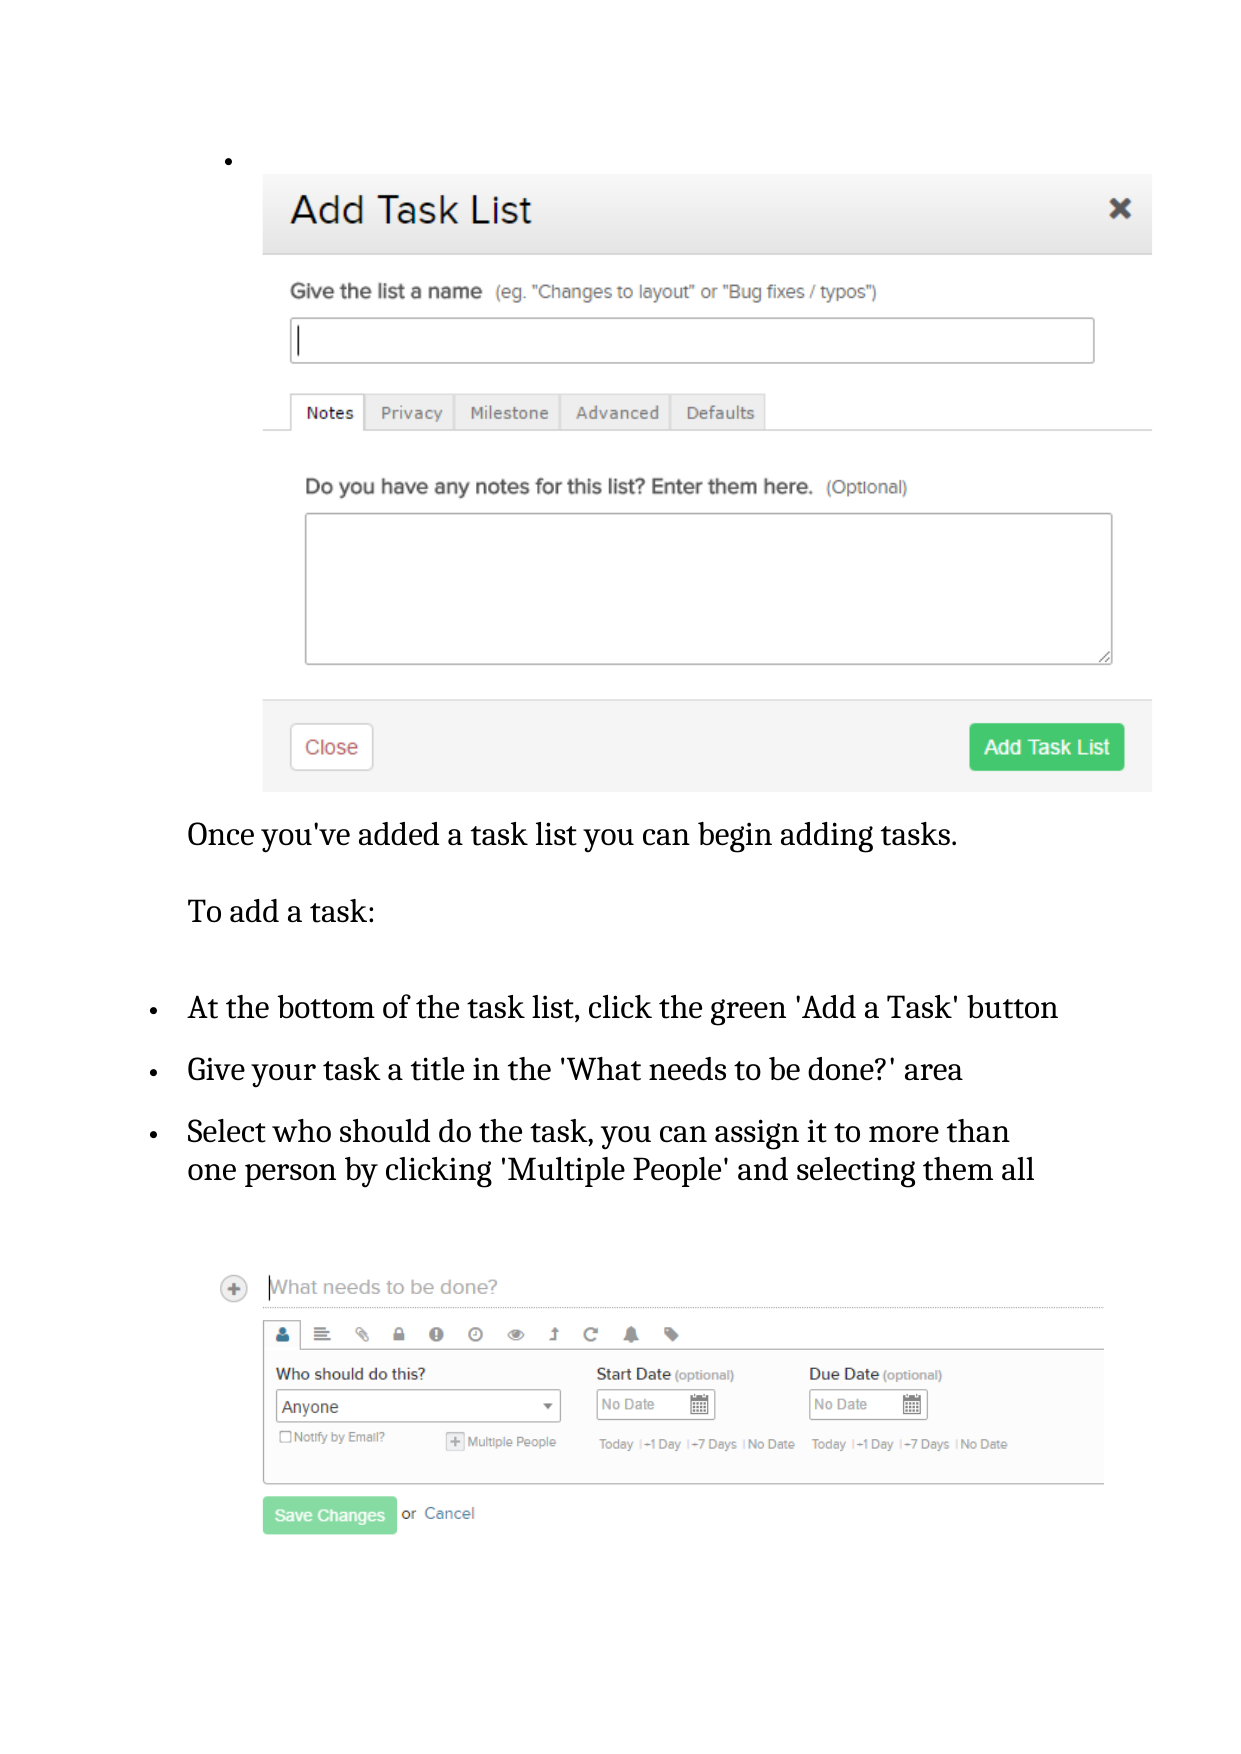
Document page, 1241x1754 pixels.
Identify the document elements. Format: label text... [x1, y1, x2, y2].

list At the bottom of the task list, click the green 'Add a Task' button [150, 988, 1064, 1027]
list Select who should do the task, you can assign it to more than one person by clicking 'Multiple People' and selecting them all [150, 1112, 1064, 1189]
picture [262, 174, 1153, 792]
text Once you've added a task list you can begin adding tasks. To add a task: [187, 816, 1064, 959]
list Give your task a title in the 'What needs to be done?' area [150, 1050, 1064, 1088]
picture [187, 1269, 1104, 1544]
